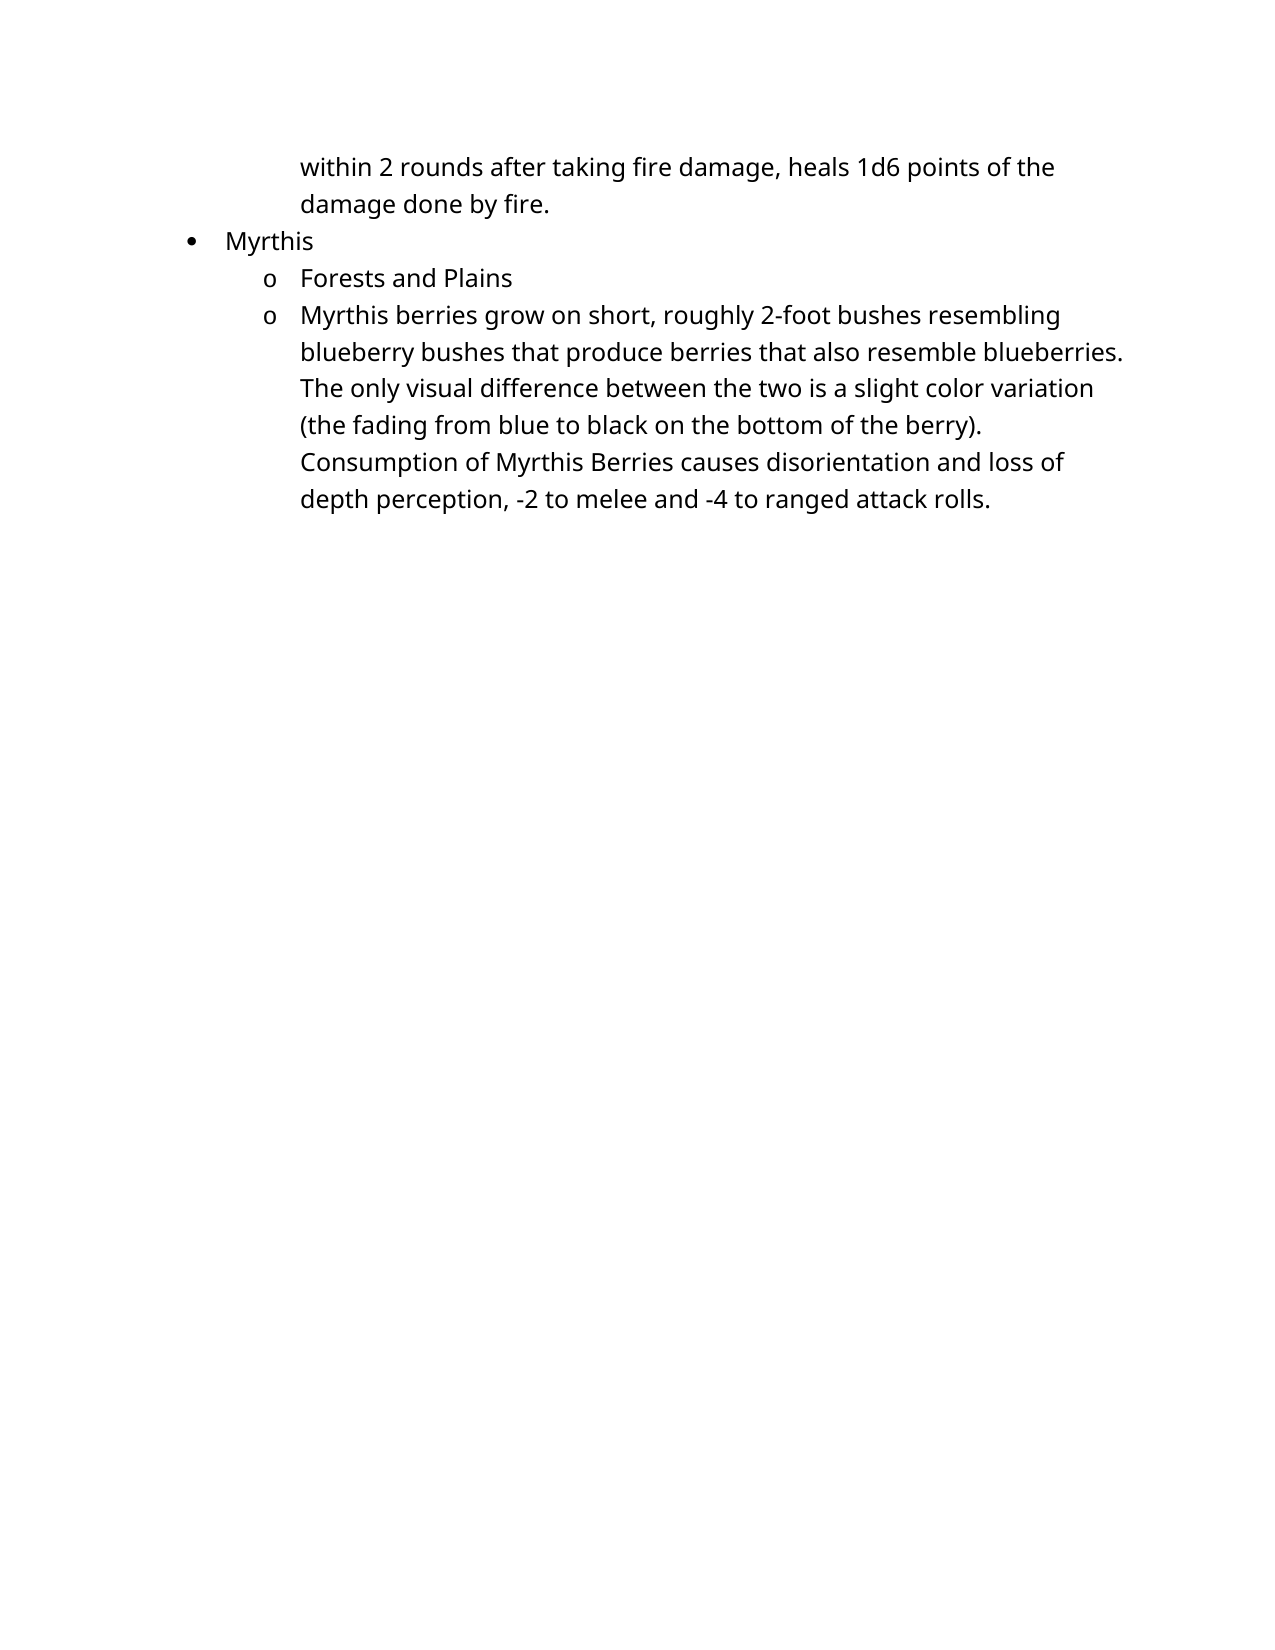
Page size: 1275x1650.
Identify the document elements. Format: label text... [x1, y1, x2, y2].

list Forests and Plains [262, 260, 1125, 294]
list Myrthis berries grow on short, roughly 2-foot bushes resembling blueberry bushes that produce berries that also resemble blueberries. The only visual difference between the two is a slight color variation (the fading from blue to black on the bottom of the berry). Consumption of Myrthis Berries causes disorientation and loss of depth perception, -2 to melee and -4 to ranged attack rolls. [262, 297, 1125, 515]
list Myrthis [187, 223, 1125, 258]
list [262, 150, 1125, 221]
